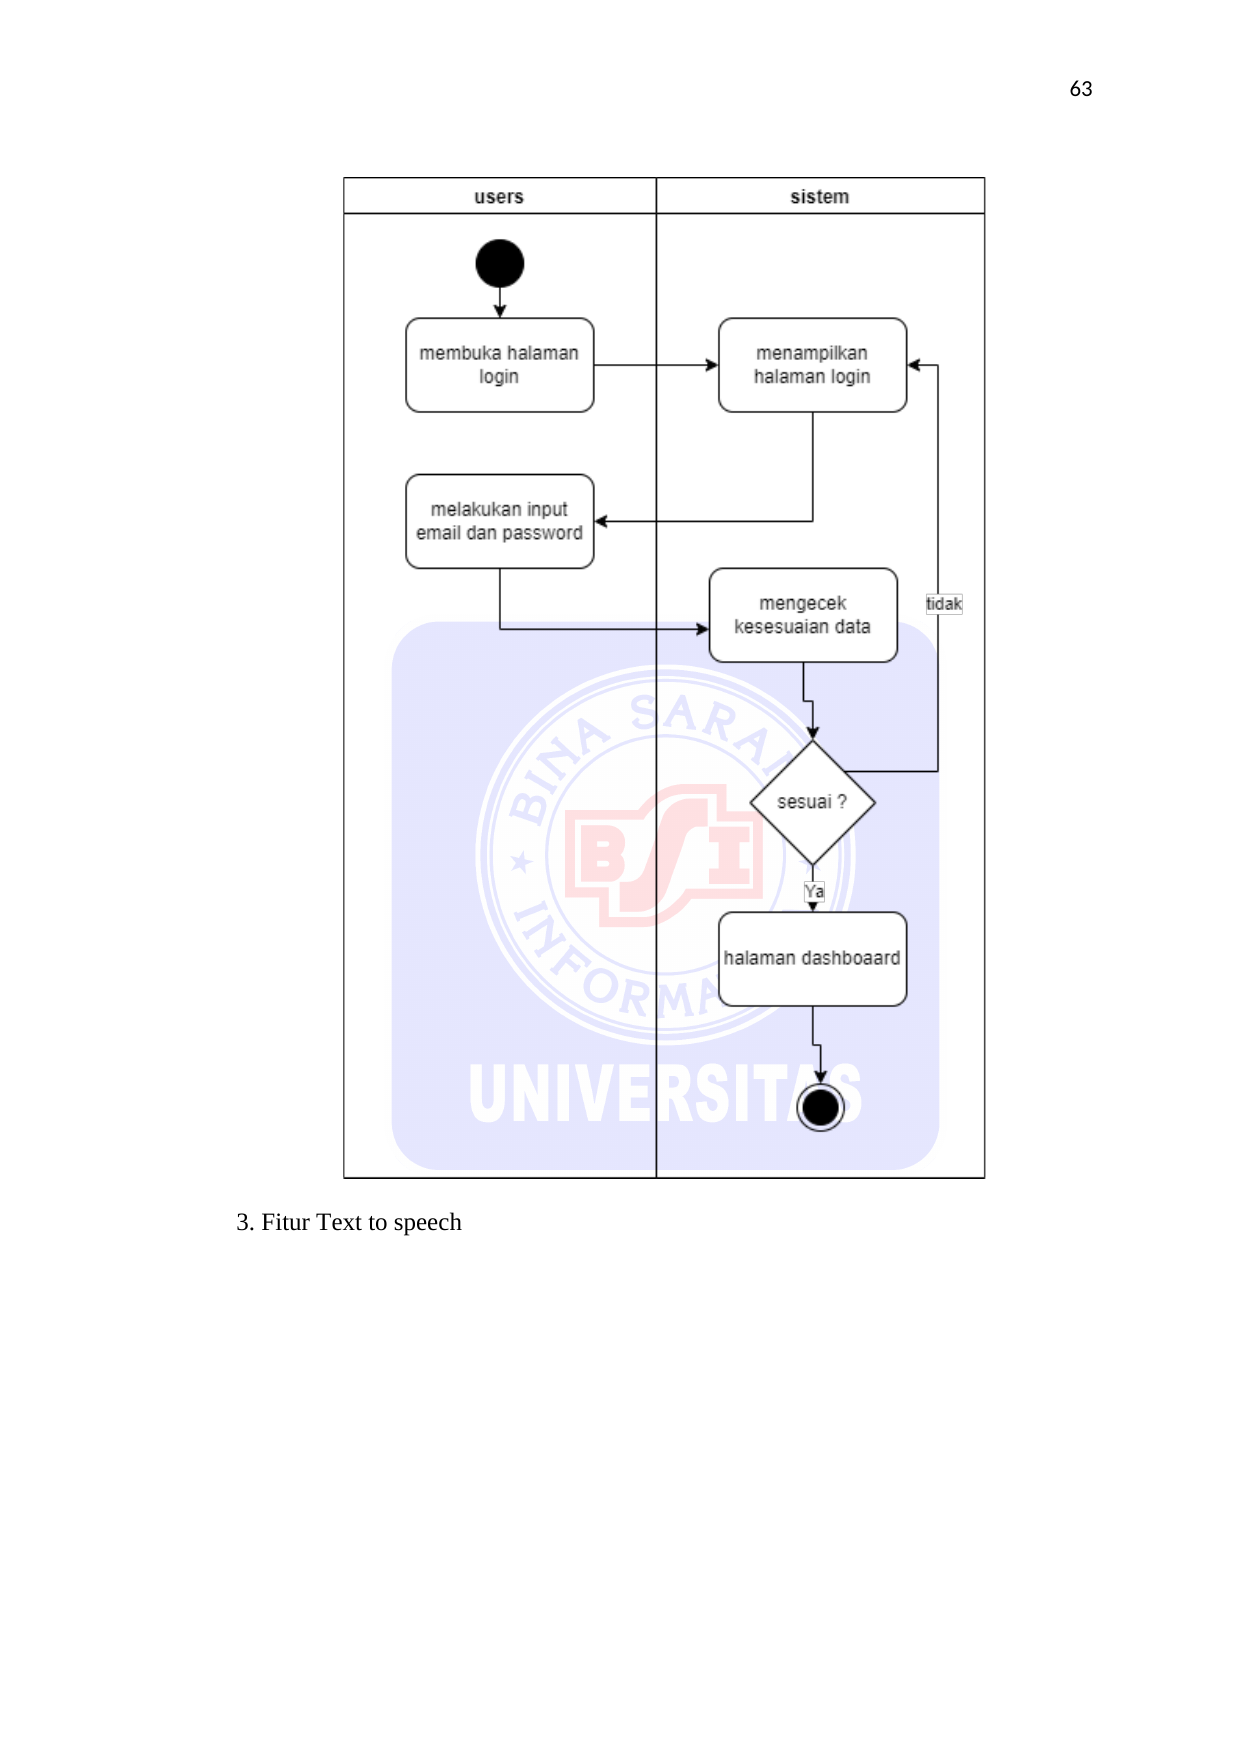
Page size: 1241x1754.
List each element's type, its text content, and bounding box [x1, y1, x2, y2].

picture [343, 177, 986, 1179]
text 3. Fitur Text to speech [236, 1207, 1092, 1236]
